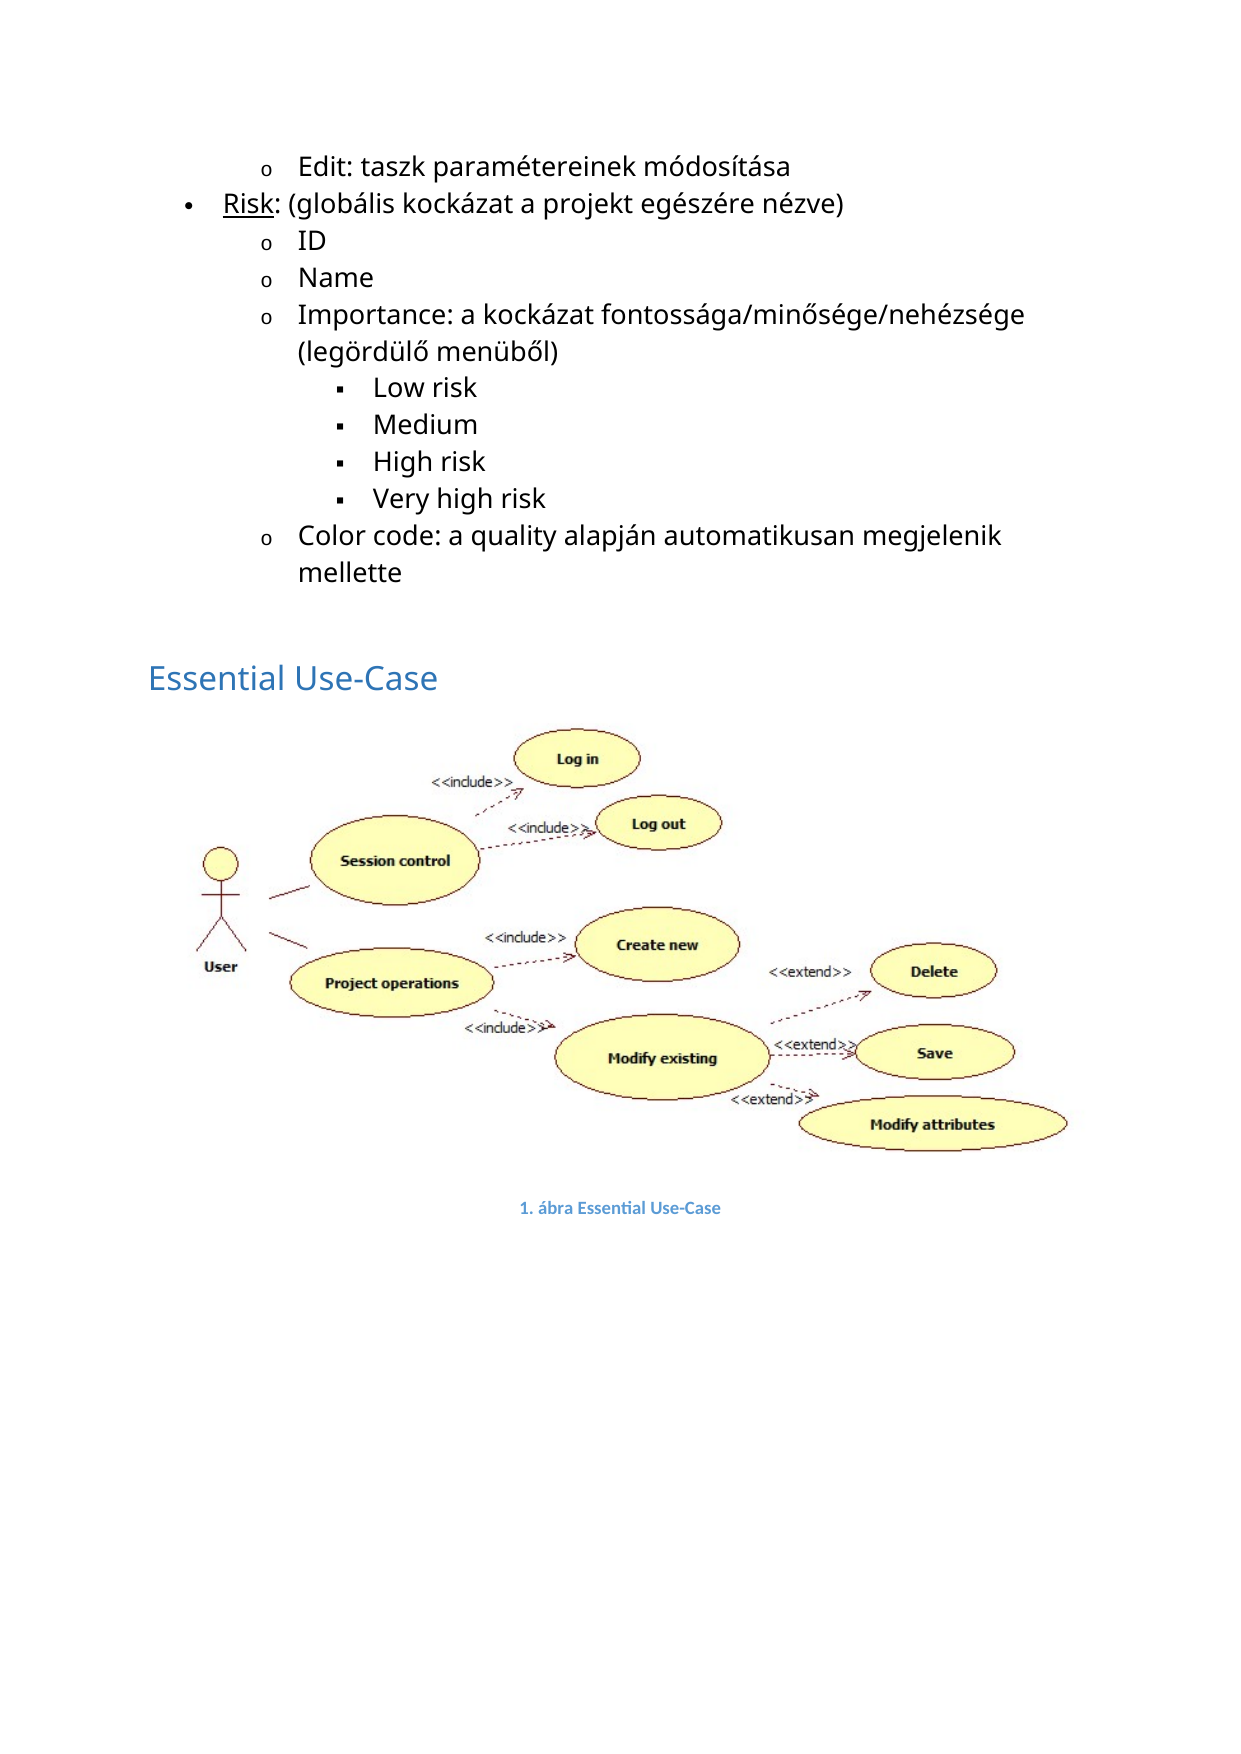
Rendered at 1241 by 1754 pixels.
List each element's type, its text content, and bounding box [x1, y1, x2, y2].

list Very high risk [335, 479, 1093, 516]
list Risk: (globális kockázat a projekt egészére nézve) [185, 184, 1093, 221]
list Medium [335, 406, 1093, 443]
list Importance: a kockázat fontossága/minősége/nehézsége (legördülő menüből) [260, 295, 1093, 369]
list High risk [335, 443, 1093, 479]
list Color code: a quality alapján automatikusan megjelenik mellette [260, 516, 1093, 590]
list ID [260, 221, 1093, 258]
subtitle Essential Use-Case [148, 655, 1093, 700]
picture [147, 703, 1093, 1177]
list Low risk [335, 369, 1093, 406]
list Name [260, 258, 1093, 295]
list Edit: taszk paramétereinek módosítása [260, 148, 1093, 184]
